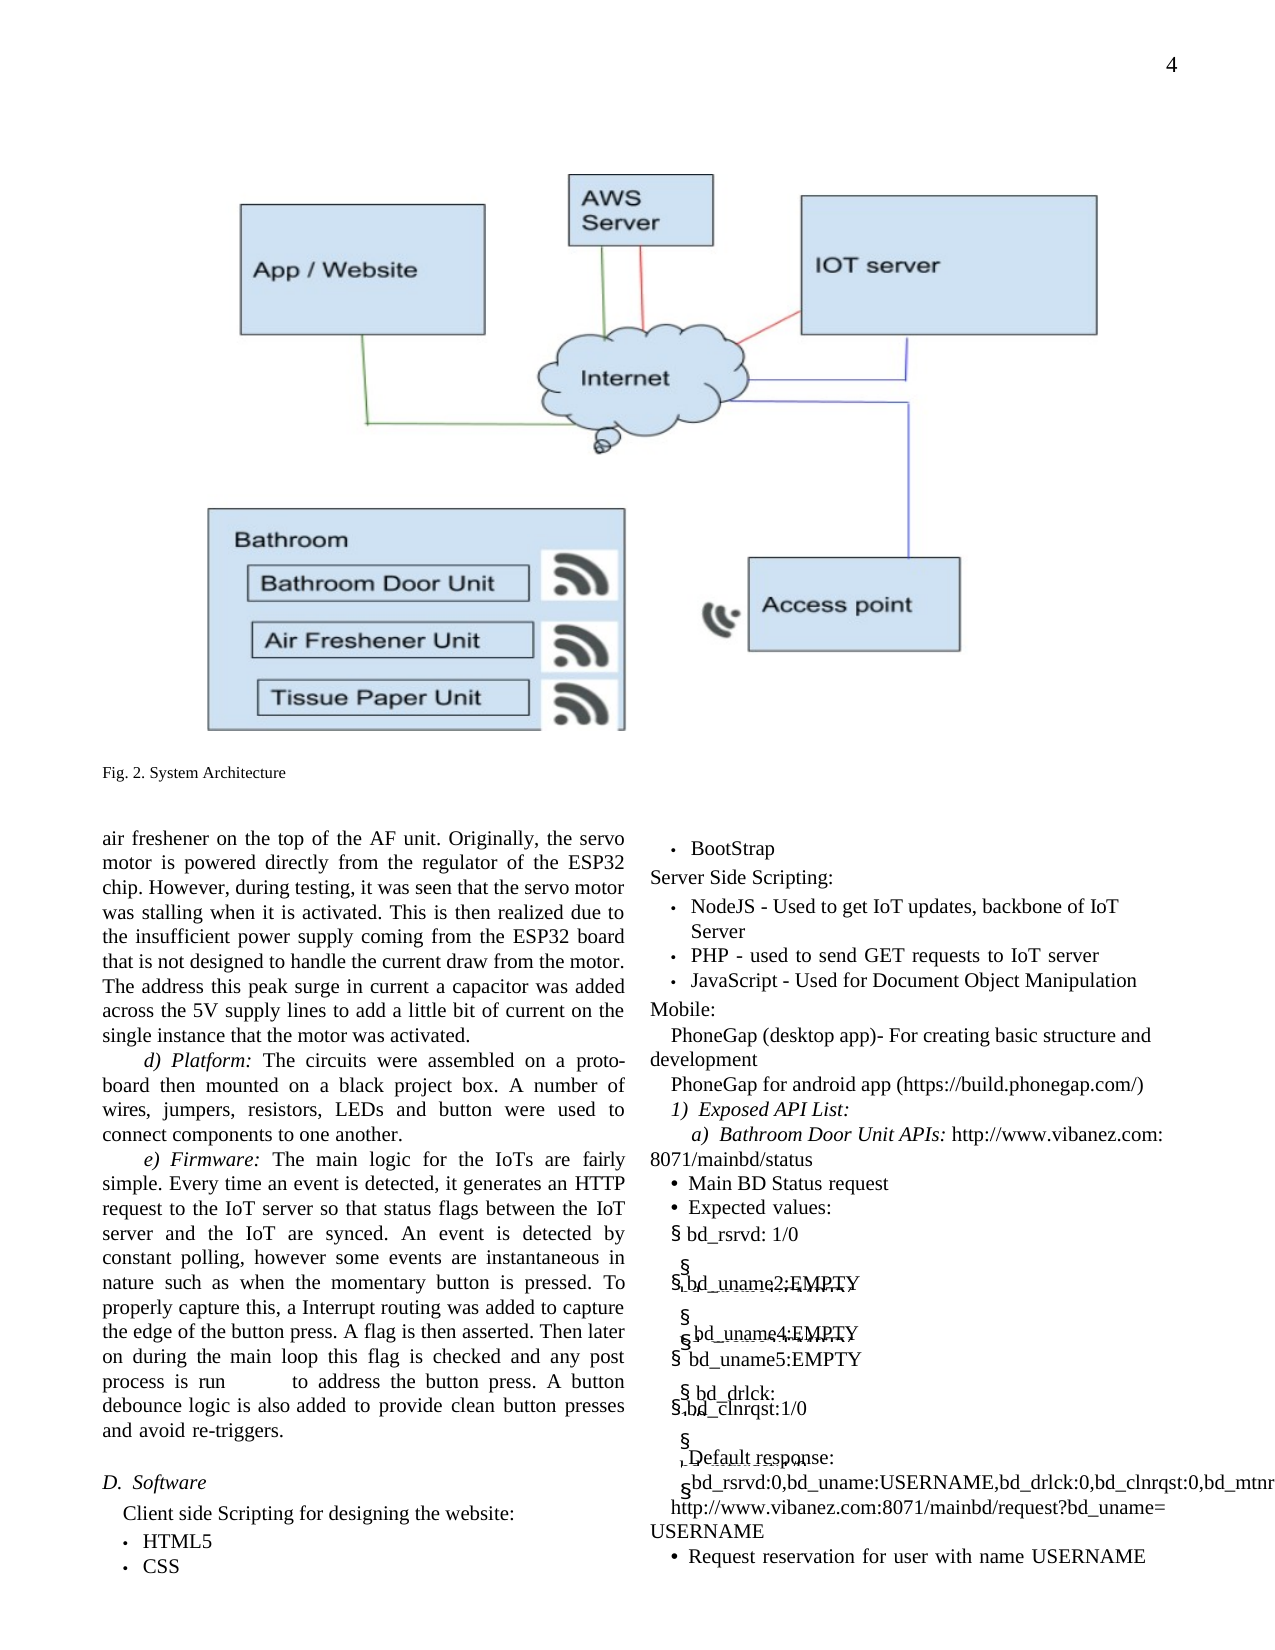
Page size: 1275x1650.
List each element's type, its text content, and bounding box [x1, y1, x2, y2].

list Main BD Status request [671, 1171, 1275, 1195]
list Firmware: The main logic for the IoTs are fairly simple. Every time an event is detected, it generates an HTTP request to the IoT server so that status flags between the IoT server and the IoT are synced. An event is detected by constant polling, however some events are instantaneous in nature such as when the momentary button is pressed. To properly capture this, a Interrupt routing was added to capture the edge of the button press. A flag is then asserted. Then later on during the main loop this flag is checked and any post process is run to address the button press. A button debounce logic is also added to provide clean button presses and avoid re-triggers. [102, 1147, 625, 1442]
text air freshener on the top of the AF unit. Originally, the servo motor is powered directly from the regulator of the ESP32 chip. However, during testing, it was seen that the servo motor was stalling when it is activated. This is then realized due to the insufficient power supply coming from the ESP32 board that is not designed to handle the current draw from the motor. The address this peak surge in current a capacitor was added across the 5V supply lines to add a little bit of current on the single instance that the motor was activated. [102, 826, 625, 1047]
list Exposed API List: [671, 1097, 1275, 1121]
text Fig. 2. System Architecture [102, 762, 1275, 782]
list HTML5 [123, 1529, 629, 1553]
text Client side Scripting for designing the website: [123, 1501, 629, 1525]
text § bd_uname2:EMPTY bd_uname4:EMPTY [671, 1249, 951, 1345]
list Software [102, 1469, 629, 1494]
text PhoneGap (desktop app)- For creating basic structure and [671, 1026, 1275, 1046]
list JavaScript - Used for Document Object Manipulation Mobile: [650, 968, 1147, 1021]
text § bd_clnrqst:1/0 Default response: [671, 1373, 837, 1469]
list Platform: The circuits were assembled on a proto- board then mounted on a black project box. A number of wires, jumpers, resistors, LEDs and button were used to connect components to one another. [102, 1048, 625, 1146]
picture [207, 174, 1099, 731]
text PhoneGap for android app (https://build.phonegap.com/) [671, 1072, 1275, 1096]
text development [650, 1047, 1275, 1071]
list CSS [123, 1554, 629, 1578]
list BootStrap [671, 836, 1275, 860]
list NodeJS - Used to get IoT updates, backbone of IoT Server [671, 894, 1173, 943]
text bd_rsrvd:0,bd_uname:USERNAME,bd_drlck:0,bd_clnrqst:0,bd_mtnr http://www.vibanez.com:8071/mainbd/request?bd_uname= [671, 1470, 1275, 1519]
list PHP - used to send GET requests to IoT server [671, 943, 1275, 967]
text USERNAME [650, 1519, 1275, 1543]
text Server Side Scripting: [650, 865, 1275, 889]
list Bathroom Door Unit APIs: http://www.vibanez.com: 8071/mainbd/status [650, 1122, 1173, 1171]
text § bd_rsrvd: 1/0 [671, 1219, 1275, 1247]
text § bd_uname5:EMPTY [671, 1345, 1275, 1371]
list Request reservation for user with name USERNAME [671, 1544, 1275, 1568]
list Expected values: [671, 1196, 1275, 1219]
